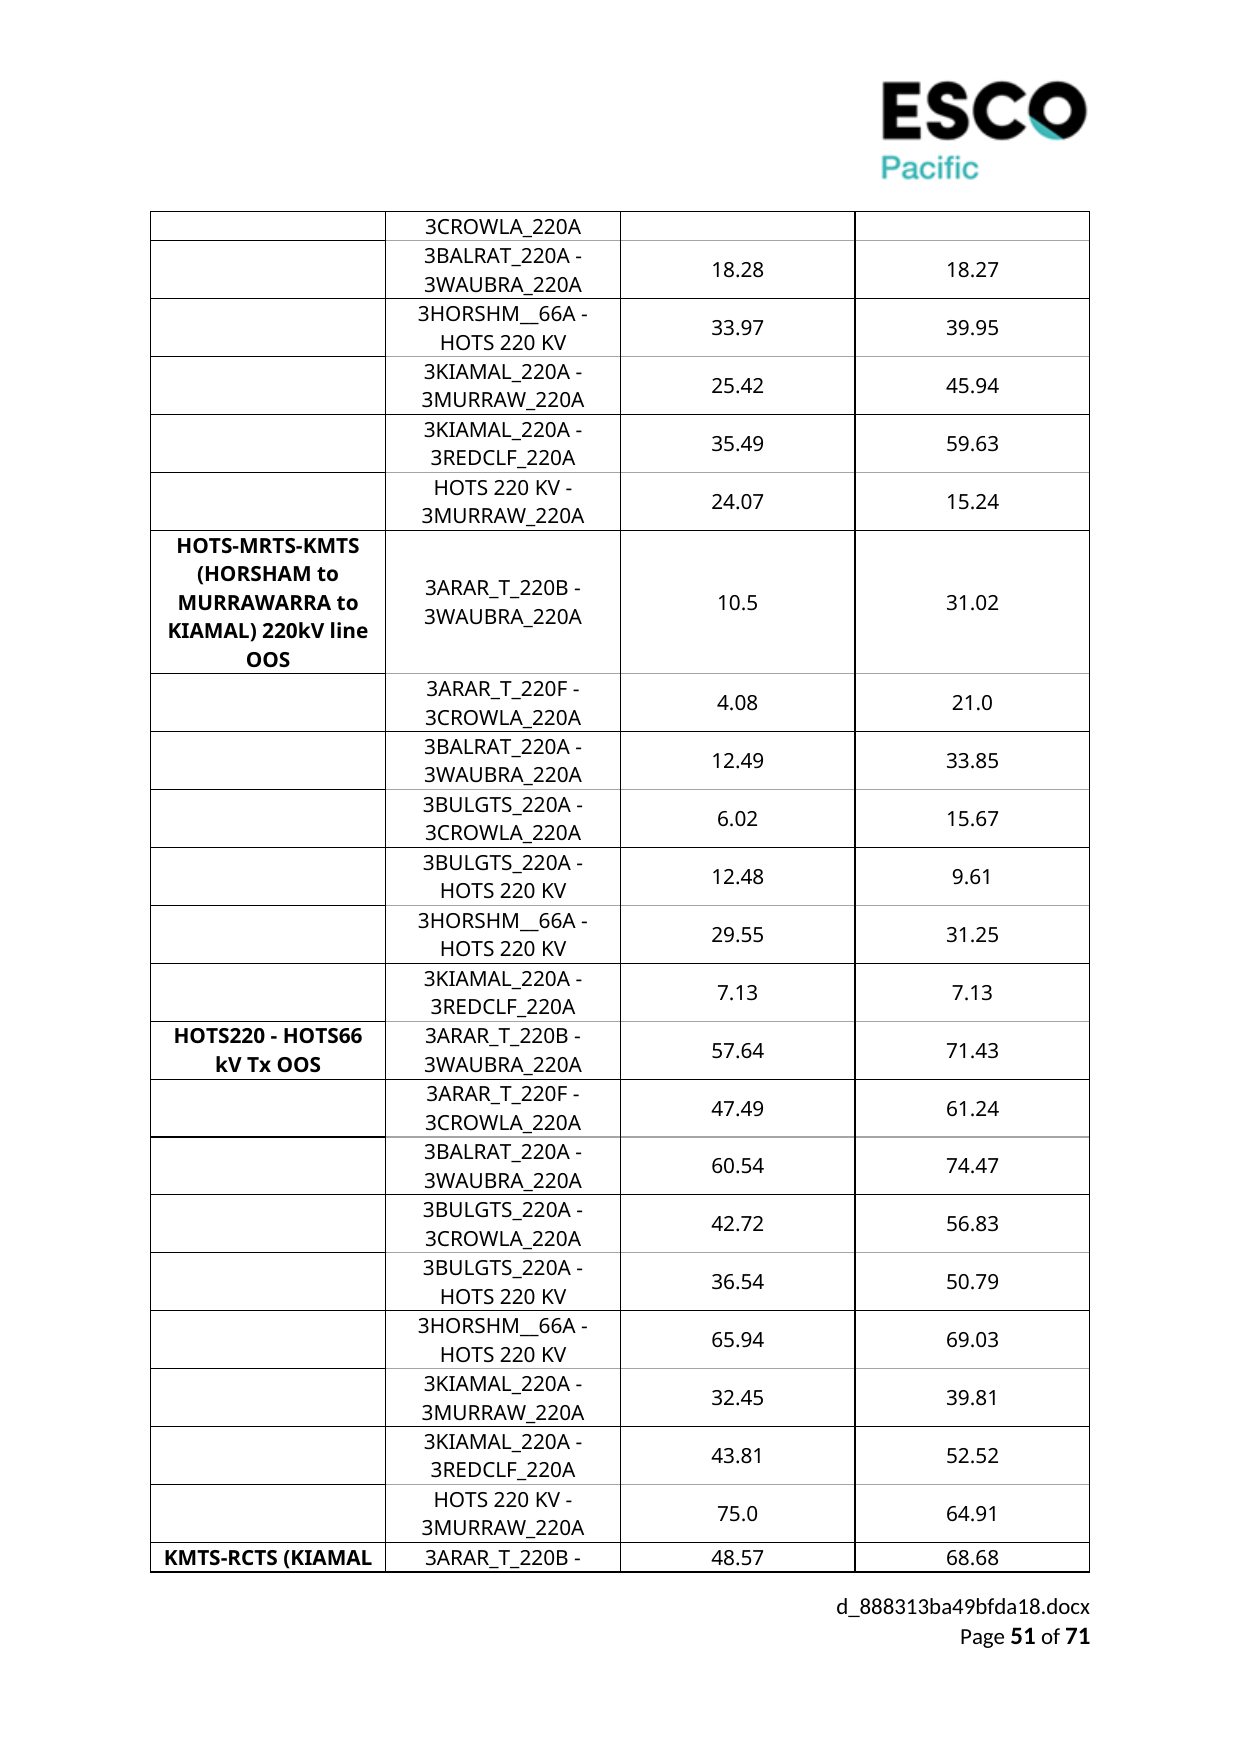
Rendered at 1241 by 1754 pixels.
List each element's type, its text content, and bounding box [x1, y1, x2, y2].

table_cell [151, 1080, 385, 1136]
table_cell [151, 848, 385, 905]
table_cell [151, 790, 385, 847]
table_cell 3ARAR_T_220F - 3CROWLA_220A [386, 1080, 620, 1136]
table_cell 3HORSHM__66A - HOTS 220 KV [386, 906, 620, 963]
table_cell [151, 357, 385, 414]
table_cell 43.81 [621, 1427, 854, 1484]
table_cell 3KIAMAL_220A - 3REDCLF_220A [386, 415, 620, 472]
table_cell 3KIAMAL_220A - 3REDCLF_220A [386, 1427, 620, 1484]
table_cell HOTS 220 KV - 3MURRAW_220A [386, 1485, 620, 1542]
table_cell [151, 473, 385, 530]
table_cell 56.83 [856, 1195, 1089, 1252]
table_cell 21.0 [856, 674, 1089, 731]
table_cell 24.07 [621, 473, 854, 530]
table_cell 65.94 [621, 1311, 854, 1368]
table_cell [151, 1485, 385, 1542]
table_cell 15.24 [856, 473, 1089, 530]
table_cell 29.55 [621, 906, 854, 963]
table_cell 3ARAR_T_220F - 3CROWLA_220A [386, 674, 620, 731]
table_cell 3BULGTS_220A - 3CROWLA_220A [386, 790, 620, 847]
table_cell 47.49 [621, 1080, 854, 1136]
table_cell 10.5 [621, 531, 854, 673]
table_cell 3ARAR_T_220F - 3CROWLA_220A [386, 212, 620, 240]
table_cell HOTS 220 KV - 3MURRAW_220A [386, 473, 620, 530]
table_cell [151, 1138, 385, 1194]
table_cell 52.52 [856, 1427, 1089, 1484]
table_cell 32.45 [621, 1369, 854, 1426]
table_cell 39.95 [856, 299, 1089, 356]
table_cell 3BULGTS_220A - 3CROWLA_220A [386, 1195, 620, 1252]
table_cell 42.72 [621, 1195, 854, 1252]
table_cell [151, 964, 385, 1021]
table_cell 59.63 [856, 415, 1089, 472]
table_cell 6.02 [621, 790, 854, 847]
table_cell 12.49 [621, 732, 854, 789]
table_cell 3BALRAT_220A - 3WAUBRA_220A [386, 241, 620, 298]
table_cell 60.54 [621, 1138, 854, 1194]
table_cell 4.08 [621, 674, 854, 731]
table_cell 3HORSHM__66A - HOTS 220 KV [386, 1311, 620, 1368]
table_cell 31.25 [856, 906, 1089, 963]
table_cell KMTS-RCTS (KIAMAL to REDCLIFF) 220kV line OOS [151, 1543, 385, 1571]
table_cell [151, 732, 385, 789]
table_cell [151, 241, 385, 298]
table_cell 18.28 [621, 241, 854, 298]
table_cell 61.24 [856, 1080, 1089, 1136]
table_cell 45.94 [856, 357, 1089, 414]
table_cell 64.91 [856, 1485, 1089, 1542]
table_cell 3BALRAT_220A - 3WAUBRA_220A [386, 732, 620, 789]
table_cell 33.85 [856, 732, 1089, 789]
table_cell 35.49 [621, 415, 854, 472]
table_cell 9.61 [856, 848, 1089, 905]
table_cell 18.27 [856, 241, 1089, 298]
table_cell 3ARAR_T_220B - 3WAUBRA_220A [386, 1022, 620, 1078]
table_cell 48.57 [621, 1543, 854, 1571]
table_cell [151, 299, 385, 356]
table_cell 75.0 [621, 1485, 854, 1542]
table_cell [151, 415, 385, 472]
table_cell 6.32 [621, 212, 854, 240]
table_cell 3ARAR_T_220B - 3WAUBRA_220A [386, 531, 620, 673]
table_cell 39.81 [856, 1369, 1089, 1426]
table_cell 36.54 [621, 1253, 854, 1310]
table_cell 7.13 [621, 964, 854, 1021]
table_cell 71.43 [856, 1022, 1089, 1078]
table_cell [151, 1369, 385, 1426]
table_cell 3KIAMAL_220A - 3MURRAW_220A [386, 1369, 620, 1426]
table_cell 57.64 [621, 1022, 854, 1078]
table_cell 74.47 [856, 1138, 1089, 1194]
table_cell 3HORSHM__66A - HOTS 220 KV [386, 299, 620, 356]
table_cell 33.97 [621, 299, 854, 356]
table_cell 31.02 [856, 531, 1089, 673]
table_cell [151, 906, 385, 963]
table_cell 3BULGTS_220A - HOTS 220 KV [386, 1253, 620, 1310]
table_cell 3KIAMAL_220A - 3MURRAW_220A [386, 357, 620, 414]
table_cell HOTS-MRTS-KMTS (HORSHAM to MURRAWARRA to KIAMAL) 220kV line OOS [151, 531, 385, 673]
table_cell [151, 674, 385, 731]
table_cell 6.28 [856, 212, 1089, 240]
table_cell 50.79 [856, 1253, 1089, 1310]
table_cell 12.48 [621, 848, 854, 905]
table_cell HOTS220 - HOTS66 kV Tx OOS [151, 1022, 385, 1078]
table_cell [151, 1311, 385, 1368]
table_cell 3BALRAT_220A - 3WAUBRA_220A [386, 1138, 620, 1194]
table_cell 68.68 [856, 1543, 1089, 1571]
table_cell 25.42 [621, 357, 854, 414]
table_cell 69.03 [856, 1311, 1089, 1368]
picture [881, 75, 1091, 183]
table_cell [151, 1427, 385, 1484]
table_cell [151, 212, 385, 240]
table_cell 3KIAMAL_220A - 3REDCLF_220A [386, 964, 620, 1021]
table_cell 3BULGTS_220A - HOTS 220 KV [386, 848, 620, 905]
table_cell 7.13 [856, 964, 1089, 1021]
table_cell 15.67 [856, 790, 1089, 847]
table_cell [151, 1253, 385, 1310]
table_cell 3ARAR_T_220B - 3WAUBRA_220A [386, 1543, 620, 1571]
table_cell [151, 1195, 385, 1252]
